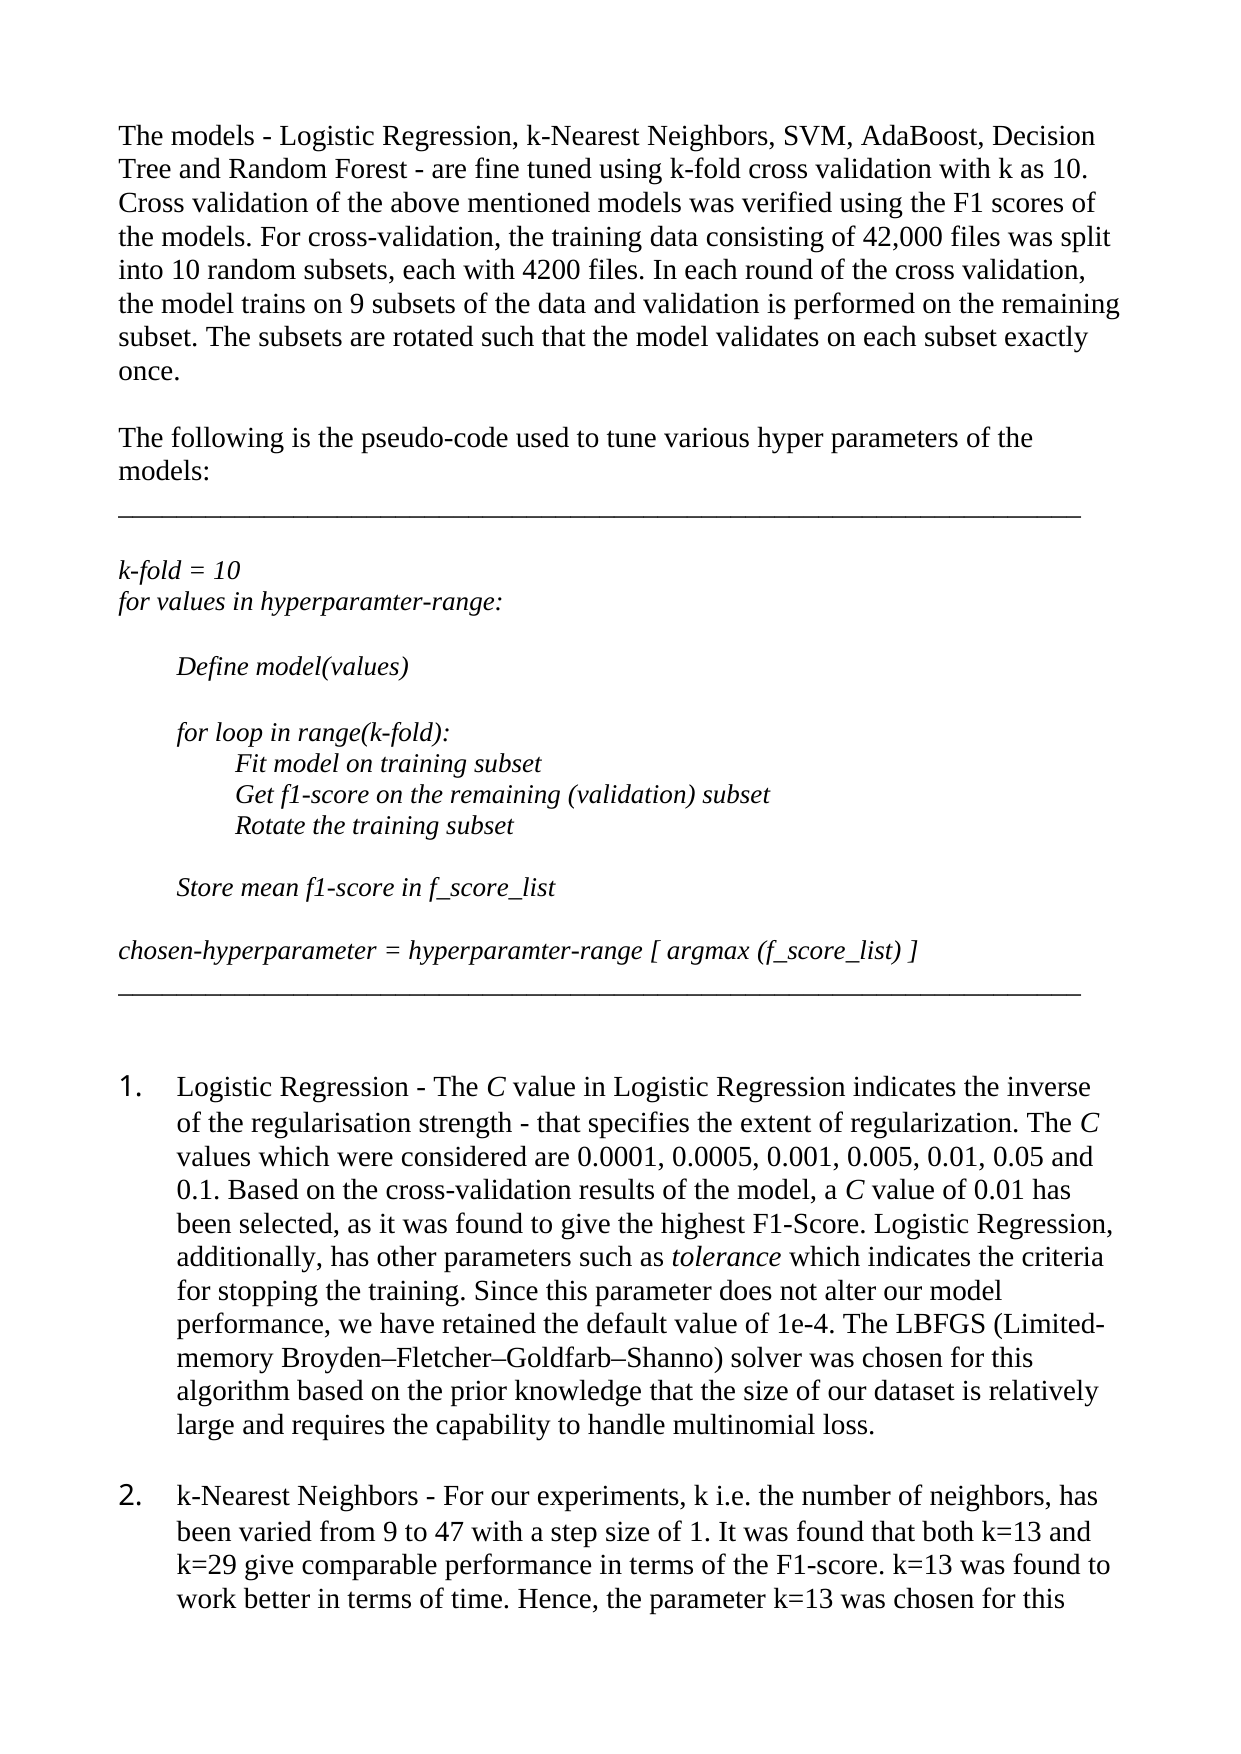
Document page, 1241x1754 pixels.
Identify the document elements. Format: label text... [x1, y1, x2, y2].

text __________________________________________________________________ [118, 965, 1122, 998]
text Fit model on training subset [118, 747, 1122, 778]
text for loop in range(k-fold): [118, 716, 1122, 747]
text Define model(values) [118, 651, 1122, 682]
text Store mean f1-score in f_score_list [118, 871, 1122, 903]
text The models - Logistic Regression, k-Nearest Neighbors, SVM, AdaBoost, Decision Tree and Random Forest - are fine tuned using k-fold cross validation with k as 10. Cross validation of the above mentioned models was verified using the F1 scores of the models. For cross-validation, the training data consisting of 42,000 files was split into 10 random subsets, each with 4200 files. In each round of the cross validation, the model trains on 9 subsets of the data and validation is performed on the remaining subset. The subsets are rotated such that the model validates on each subset exactly once. [118, 118, 1122, 386]
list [118, 1474, 1122, 1614]
text k-fold = 10 [118, 554, 1122, 585]
text The following is the pseudo-code used to tune various hyper parameters of the models: [118, 420, 1122, 487]
text for values in hyperparamter-range: [118, 585, 1122, 616]
text Rotate the training subset [118, 809, 1122, 840]
text chosen-hyperparameter = hyperparamter-range [ argmax (f_score_list) ] [118, 934, 1122, 965]
text __________________________________________________________________ [118, 487, 1122, 521]
text Get f1-score on the remaining (validation) subset [118, 778, 1122, 809]
list Logistic Regression - The C value in Logistic Regression indicates the inverse of the regularisation strength - that specifies the extent of regularization. The C values which were considered are 0.0001, 0.0005, 0.001, 0.005, 0.01, 0.05 and 0.1. Based on the cross-validation results of the model, a C value of 0.01 has been selected, as it was found to give the highest F1-Score. Logistic Regression, additionally, has other parameters such as tolerance which indicates the criteria for stopping the training. Since this parameter does not alter our model performance, we have retained the default value of 1e-4. The LBFGS (Limited-memory Broyden–Fletcher–Goldfarb–Shanno) solver was chosen for this algorithm based on the prior knowledge that the size of our dataset is relatively large and requires the capability to handle multinomial loss. [118, 1066, 1122, 1441]
